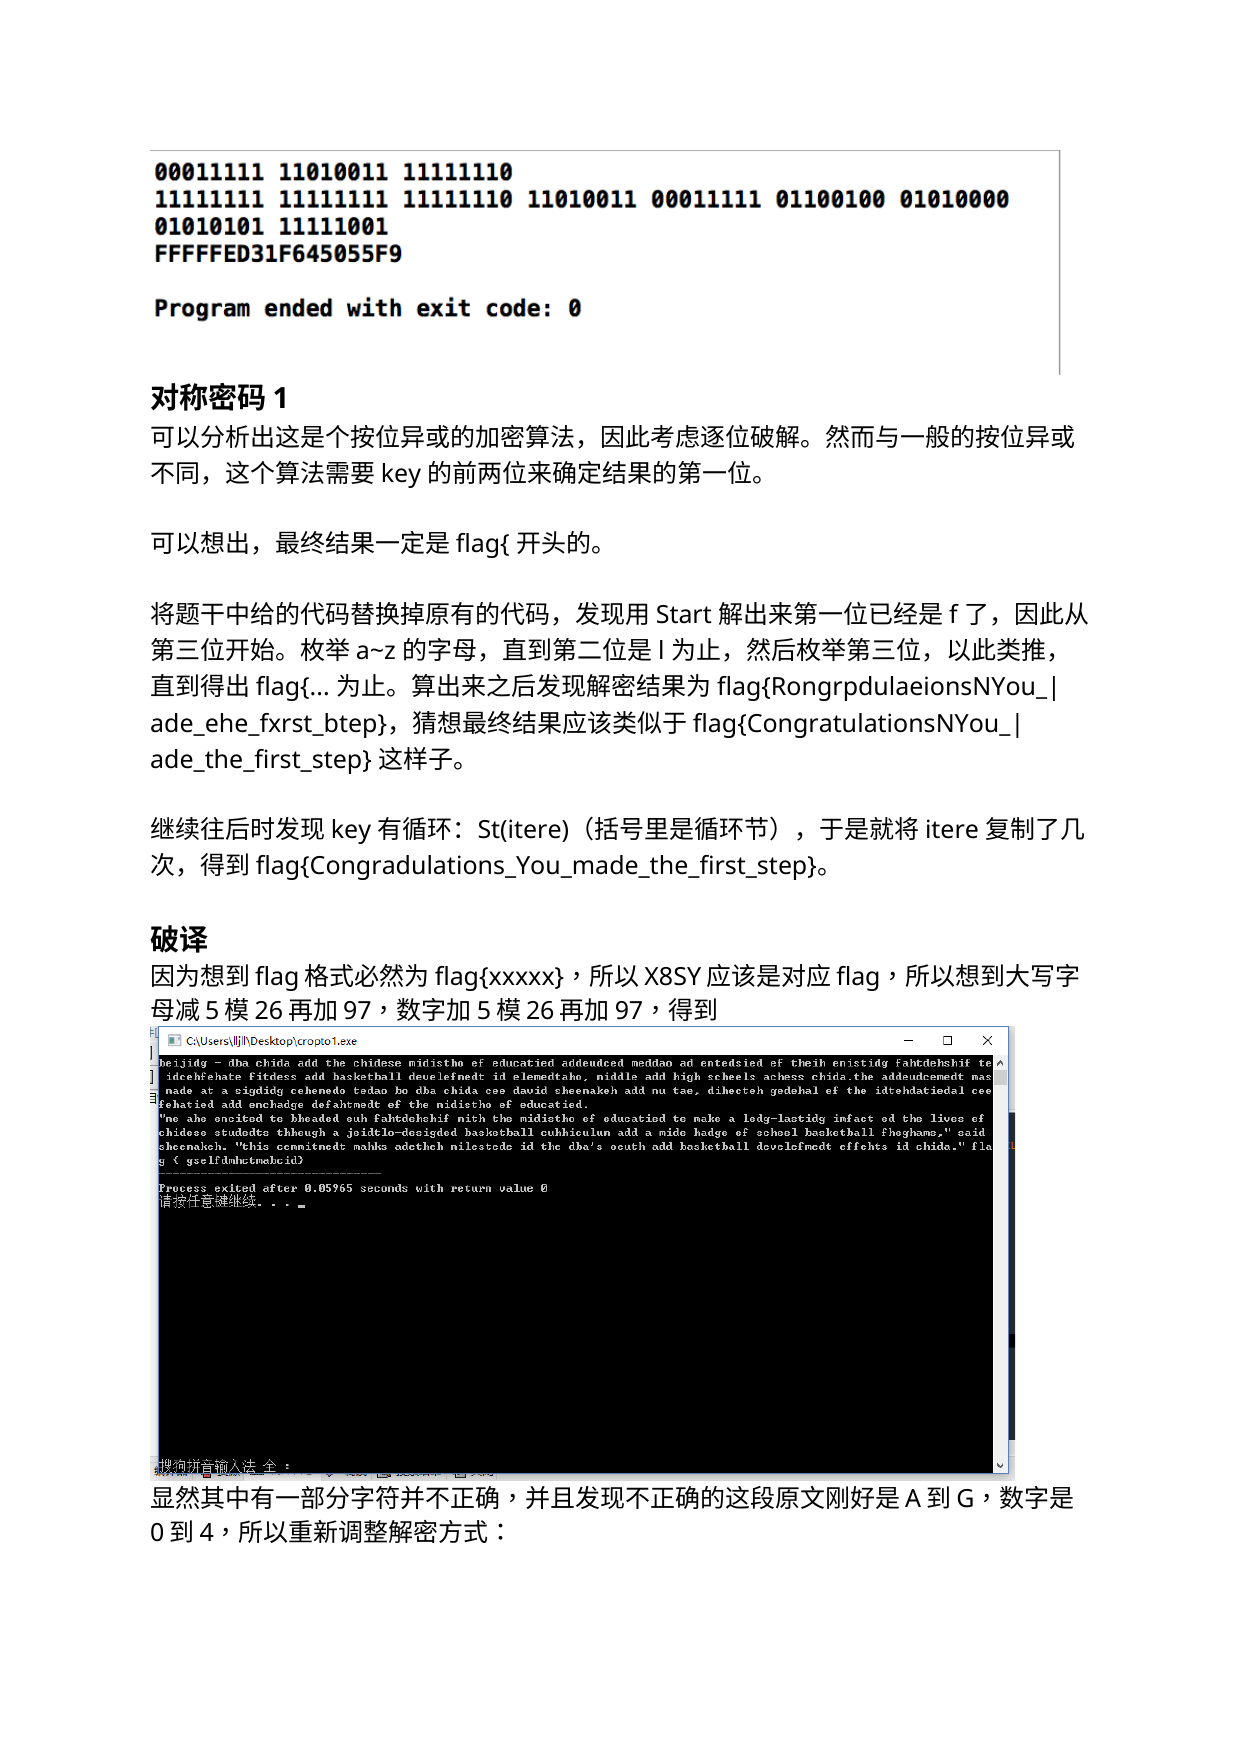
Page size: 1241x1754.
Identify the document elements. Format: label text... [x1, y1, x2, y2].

text 继续往后时发现 key 有循环：St(itere)（括号里是循环节），于是就将 itere 复制了几次，得到 flag{Congradulations_You_made_the_first_step}。 [150, 809, 1090, 882]
text 将题干中给的代码替换掉原有的代码，发现用 Start 解出来第一位已经是 f 了，因此从第三位开始。枚举 a~z 的字母，直到第二位是 l 为止，然后枚举第三位，以此类推，直到得出 flag{... 为止。算出来之后发现解密结果为 flag{RongrpdulaeionsNYou_|ade_ehe_fxrst_btep}，猜想最终结果应该类似于 flag{CongratulationsNYou_|ade_the_first_step} 这样子。 [150, 594, 1090, 776]
text 可以分析出这是个按位异或的加密算法，因此考虑逐位破解。然而与一般的按位异或不同，这个算法需要 key 的前两位来确定结果的第一位。 [150, 417, 1090, 490]
text 显然其中有一部分字符并不正确，并且发现不正确的这段原文刚好是A到G，数字是0到4，所以重新调整解密方式： [150, 1480, 1090, 1548]
text 破译 [150, 916, 1090, 958]
text 对称密码1 [150, 375, 1090, 417]
text 可以想出，最终结果一定是 flag{ 开头的。 [150, 524, 1090, 560]
picture [150, 1026, 1016, 1481]
picture [150, 150, 1061, 375]
text 因为想到flag格式必然为flag{xxxxx}，所以X8SY应该是对应flag，所以想到大写字母减5模26再加97，数字加5模26再加97，得到 [150, 958, 1090, 1027]
